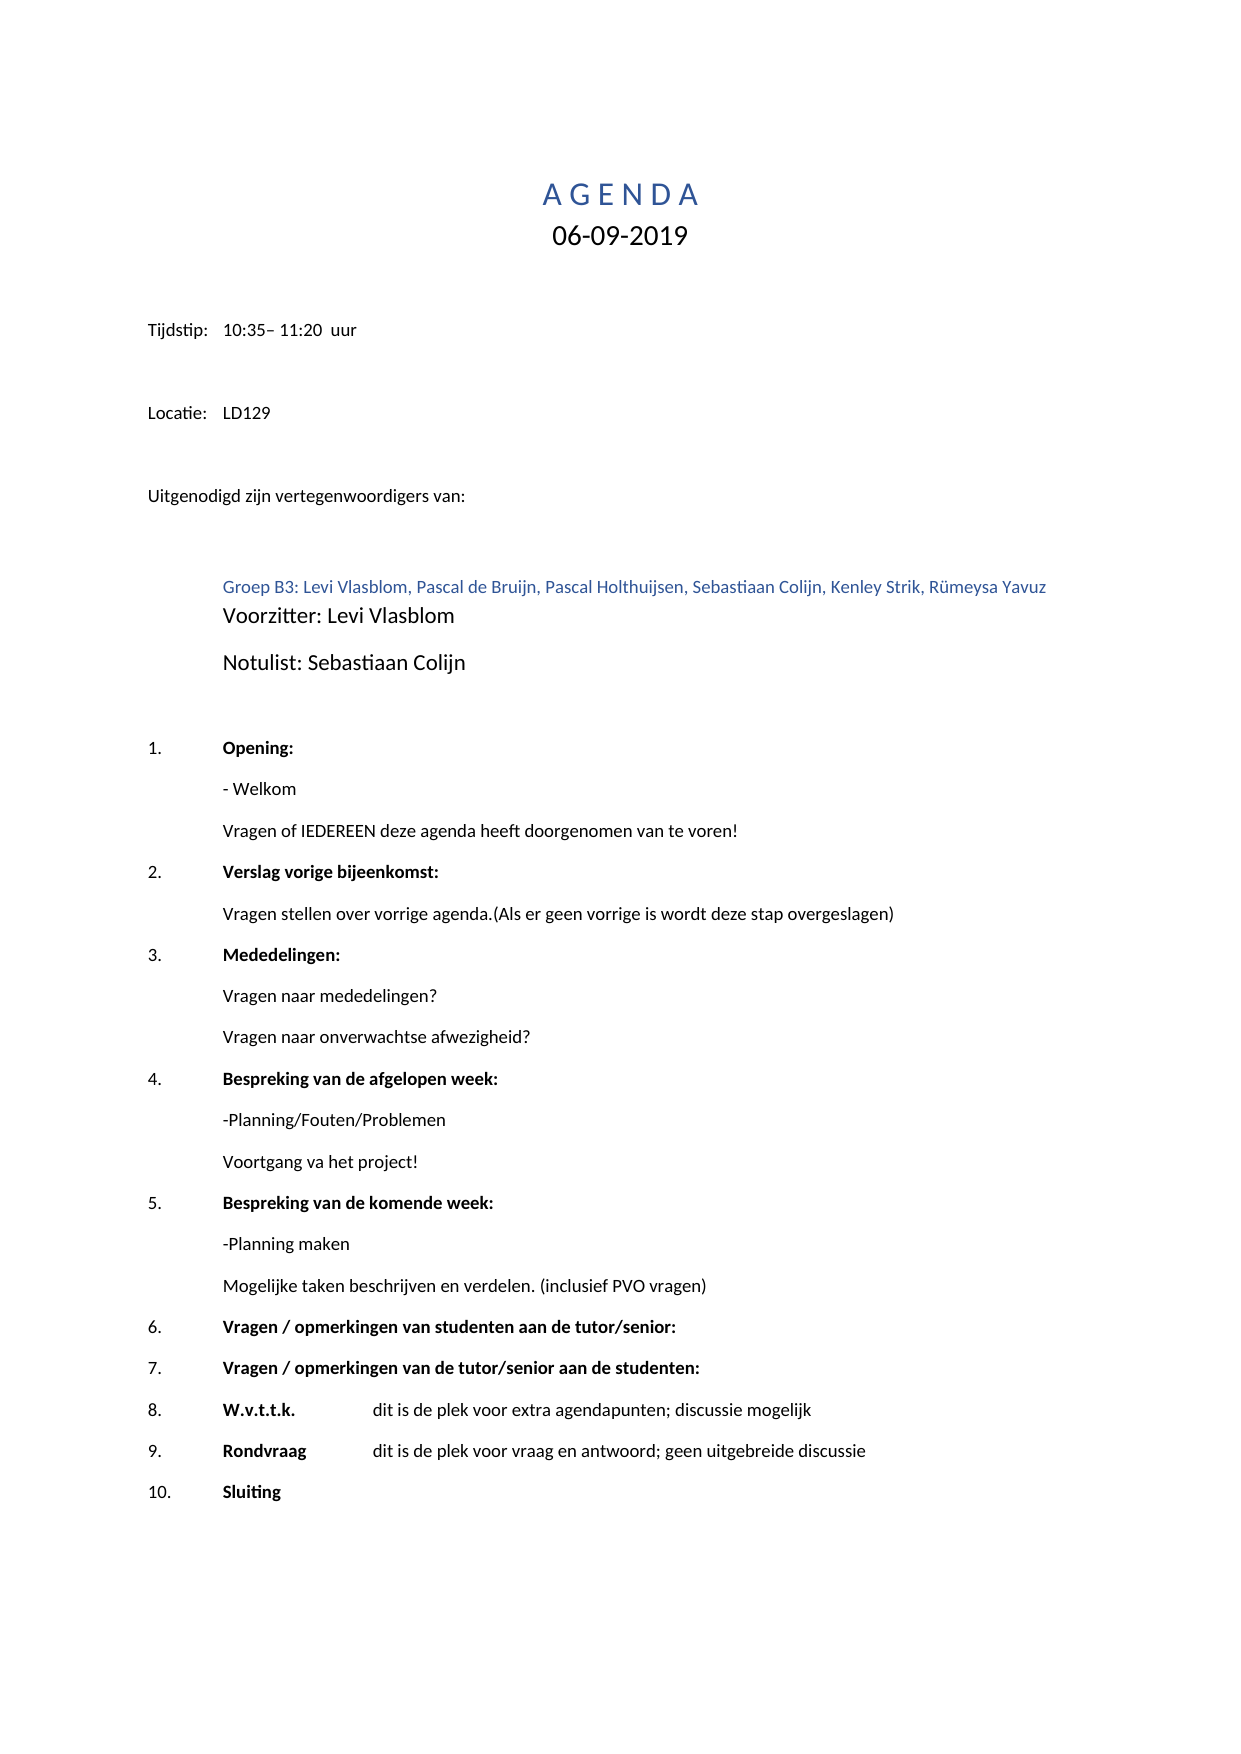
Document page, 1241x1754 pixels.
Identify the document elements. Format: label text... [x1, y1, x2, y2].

text Voorzitter: Levi Vlasblom [148, 601, 1093, 629]
text 8. W.v.t.t.k. dit is de plek voor extra agendapunten; discussie mogelijk [148, 1398, 1093, 1421]
text Voortgang va het project! [148, 1150, 1093, 1173]
text 4. Bespreking van de afgelopen week: [148, 1067, 1093, 1090]
text Vragen of IEDEREEN deze agenda heeft doorgenomen van te voren! [148, 819, 1093, 842]
text Vragen stellen over vorrige agenda.(Als er geen vorrige is wordt deze stap overgeslagen) [148, 902, 1093, 924]
text - Welkom [148, 778, 1093, 801]
text -Planning maken [148, 1232, 1093, 1255]
text Vragen naar onverwachtse afwezigheid? [148, 1026, 1093, 1049]
text Mogelijke taken beschrijven en verdelen. (inclusief PVO vragen) [148, 1274, 1093, 1297]
text 9. Rondvraag dit is de plek voor vraag en antwoord; geen uitgebreide discussie [148, 1439, 1093, 1462]
subtitle A G E N D A [148, 173, 1093, 213]
text 06-09-2019 [148, 217, 1093, 252]
text 3. Mededelingen: [148, 943, 1093, 966]
text Notulist: Sebastiaan Colijn [148, 648, 1093, 676]
text Vragen naar mededelingen? [148, 984, 1093, 1007]
text Tijdstip: 10:35– 11:20 uur [148, 318, 1093, 341]
text 6. Vragen / opmerkingen van studenten aan de tutor/senior: [148, 1315, 1093, 1338]
text 5. Bespreking van de komende week: [148, 1191, 1093, 1214]
text 1. Opening: [148, 736, 1093, 759]
text -Planning/Fouten/Problemen [148, 1108, 1093, 1131]
text 2. Verslag vorige bijeenkomst: [148, 860, 1093, 883]
text Uitgenodigd zijn vertegenwoordigers van: [148, 484, 1093, 507]
text Locatie: LD129 [148, 401, 1093, 424]
text 7. Vragen / opmerkingen van de tutor/senior aan de studenten: [148, 1357, 1093, 1379]
subtitle Groep B3: Levi Vlasblom, Pascal de Bruijn, Pascal Holthuijsen, Sebastiaan Colijn, Kenley Strik, Rümeysa Yavuz [148, 575, 1093, 598]
text 10. Sluiting [148, 1481, 1093, 1503]
